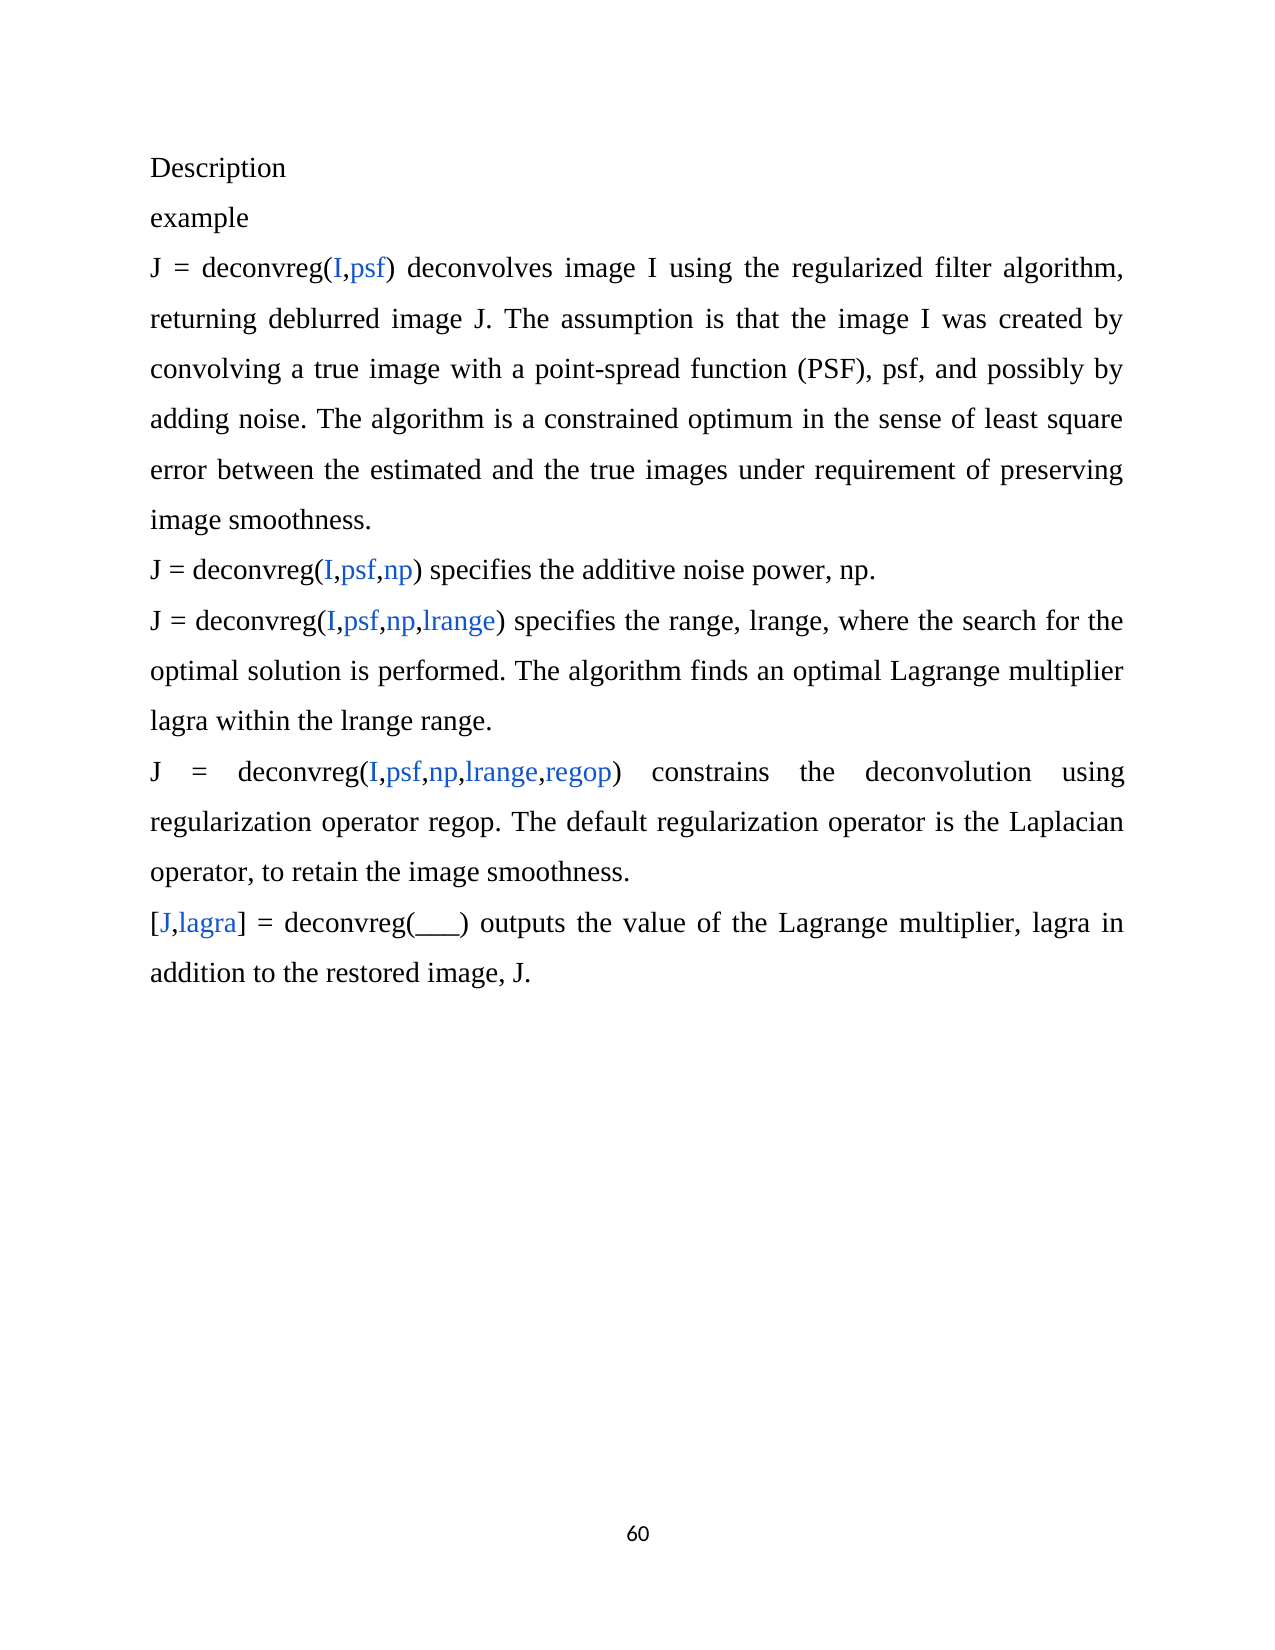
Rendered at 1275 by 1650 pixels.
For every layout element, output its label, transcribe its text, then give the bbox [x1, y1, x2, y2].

text Description [150, 150, 1125, 183]
text J = deconvreg(I,psf,np) specifies the additive noise power, np. [150, 552, 1125, 586]
text example [150, 200, 1125, 234]
text [J,lagra] = deconvreg(___) outputs the value of the Lagrange multiplier, lagra in addition to the restored image, J. [150, 905, 1125, 988]
text J = deconvreg(I,psf,np,lrange) specifies the range, lrange, where the search for the optimal solution is performed. The algorithm finds an optimal Lagrange multiplier lagra within the lrange range. [150, 603, 1125, 737]
text J = deconvreg(I,psf) deconvolves image I using the regularized filter algorithm, returning deblurred image J. The assumption is that the image I was created by convolving a true image with a point-spread function (PSF), psf, and possibly by adding noise. The algorithm is a constrained optimum in the sense of least square error between the estimated and the true images under requirement of preserving image smoothness. [150, 251, 1125, 536]
text J = deconvreg(I,psf,np,lrange,regop) constrains the deconvolution using regularization operator regop. The default regularization operator is the Laplacian operator, to retain the image smoothness. [150, 754, 1125, 888]
